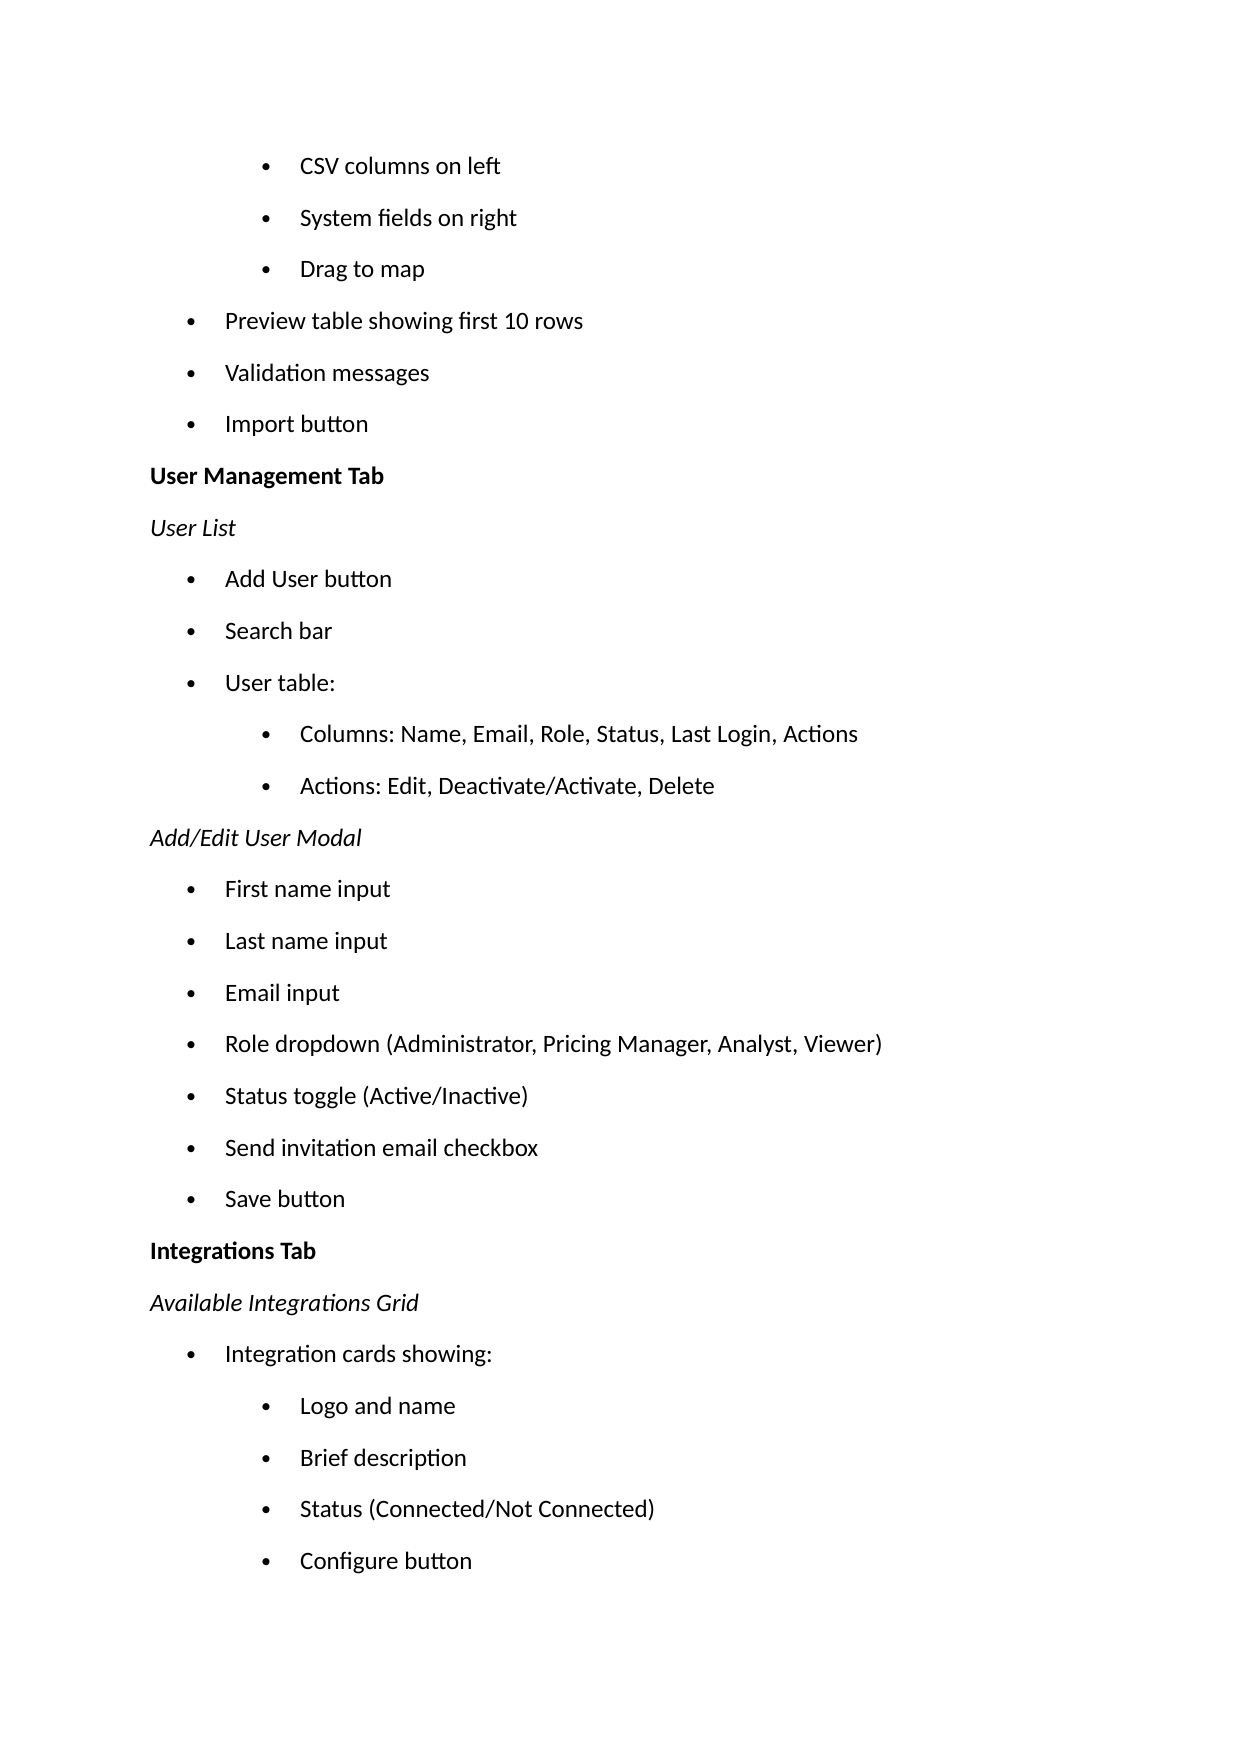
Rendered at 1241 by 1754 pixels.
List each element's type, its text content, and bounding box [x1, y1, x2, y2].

list Search bar [187, 615, 1090, 646]
list Drag to map [262, 253, 1090, 284]
list Import button [187, 408, 1090, 439]
list Status toggle (Active/Inactive) [187, 1080, 1090, 1111]
list Add User button [187, 563, 1090, 594]
list CSV columns on left [262, 150, 1090, 181]
text User List [150, 512, 1090, 542]
list Logo and name [262, 1390, 1090, 1421]
list Save button [187, 1183, 1090, 1214]
list Last name input [187, 925, 1090, 956]
list Actions: Edit, Deactivate/Activate, Delete [262, 770, 1090, 801]
list Preview table showing first 10 rows [187, 305, 1090, 336]
list Integration cards showing: [187, 1338, 1090, 1369]
text User Management Tab [150, 460, 1090, 491]
list Columns: Name, Email, Role, Status, Last Login, Actions [262, 718, 1090, 749]
list System fields on right [262, 202, 1090, 232]
list Status (Connected/Not Connected) [262, 1493, 1090, 1524]
list Email input [187, 977, 1090, 1007]
list Role dropdown (Administrator, Pricing Manager, Analyst, Viewer) [187, 1028, 1090, 1059]
list Configure button [262, 1545, 1090, 1576]
list Brief description [262, 1442, 1090, 1472]
list Send invitation email checkbox [187, 1132, 1090, 1162]
list Validation messages [187, 357, 1090, 387]
text Available Integrations Grid [150, 1287, 1090, 1317]
text Integrations Tab [150, 1235, 1090, 1266]
list User table: [187, 667, 1090, 697]
list First name input [187, 873, 1090, 904]
text Add/Edit User Modal [150, 822, 1090, 852]
